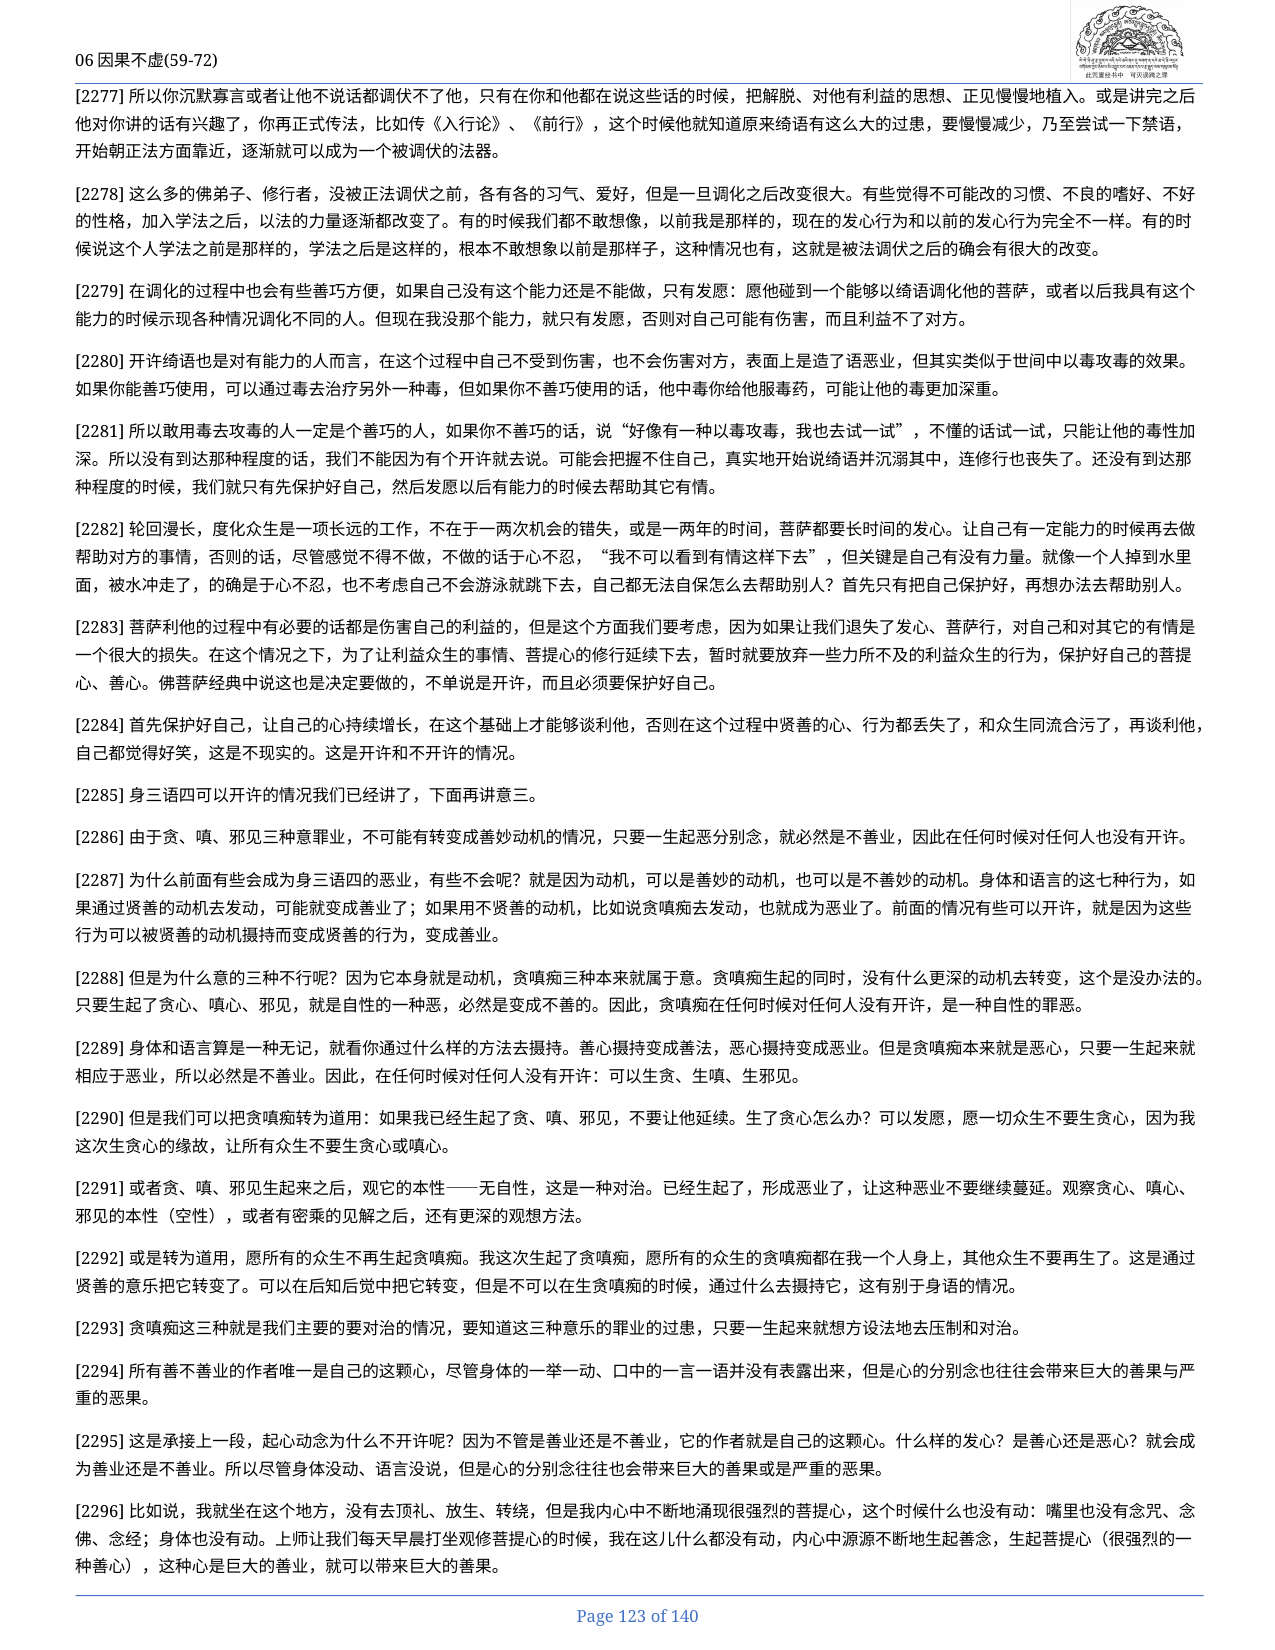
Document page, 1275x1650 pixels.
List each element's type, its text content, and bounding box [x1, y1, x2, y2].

text [2294] 所有善不善业的作者唯一是自己的这颗心，尽管身体的一举一动、口中的一言一语并没有表露出来，但是心的分别念也往往会带来巨大的善果与严重的恶果。 [75, 1358, 1200, 1409]
text [2296] 比如说，我就坐在这个地方，没有去顶礼、放生、转绕，但是我内心中不断地涌现很强烈的菩提心，这个时候什么也没有动：嘴里也没有念咒、念佛、念经；身体也没有动。上师让我们每天早晨打坐观修菩提心的时候，我在这儿什么都没有动，内心中源源不断地生起善念，生起菩提心（很强烈的一种善心），这种心是巨大的善业，就可以带来巨大的善果。 [75, 1498, 1200, 1577]
text [2284] 首先保护好自己，让自己的心持续增长，在这个基础上才能够谈利他，否则在这个过程中贤善的心、行为都丢失了，和众生同流合污了，再谈利他，自己都觉得好笑，这是不现实的。这是开许和不开许的情况。 [75, 712, 1200, 764]
text [2279] 在调化的过程中也会有些善巧方便，如果自己没有这个能力还是不能做，只有发愿：愿他碰到一个能够以绮语调化他的菩萨，或者以后我具有这个能力的时候示现各种情况调化不同的人。但现在我没那个能力，就只有发愿，否则对自己可能有伤害，而且利益不了对方。 [75, 278, 1200, 330]
text [2293] 贪嗔痴这三种就是我们主要的要对治的情况，要知道这三种意乐的罪业的过患，只要一生起来就想方设法地去压制和对治。 [75, 1315, 1200, 1339]
text [2281] 所以敢用毒去攻毒的人一定是个善巧的人，如果你不善巧的话，说“好像有一种以毒攻毒，我也去试一试”，不懂的话试一试，只能让他的毒性加深。所以没有到达那种程度的话，我们不能因为有个开许就去说。可能会把握不住自己，真实地开始说绮语并沉溺其中，连修行也丧失了。还没有到达那种程度的时候，我们就只有先保护好自己，然后发愿以后有能力的时候去帮助其它有情。 [75, 418, 1200, 498]
text [2285] 身三语四可以开许的情况我们已经讲了，下面再讲意三。 [75, 782, 1200, 806]
text [2278] 这么多的佛弟子、修行者，没被正法调伏之前，各有各的习气、爱好，但是一旦调化之后改变很大。有些觉得不可能改的习惯、不良的嗜好、不好的性格，加入学法之后，以法的力量逐渐都改变了。有的时候我们都不敢想像，以前我是那样的，现在的发心行为和以前的发心行为完全不一样。有的时候说这个人学法之前是那样的，学法之后是这样的，根本不敢想象以前是那样子，这种情况也有，这就是被法调伏之后的确会有很大的改变。 [75, 181, 1200, 260]
text [2295] 这是承接上一段，起心动念为什么不开许呢？因为不管是善业还是不善业，它的作者就是自己的这颗心。什么样的发心？是善心还是恶心？就会成为善业还是不善业。所以尽管身体没动、语言没说，但是心的分别念往往也会带来巨大的善果或是严重的恶果。 [75, 1428, 1200, 1480]
text [2283] 菩萨利他的过程中有必要的话都是伤害自己的利益的，但是这个方面我们要考虑，因为如果让我们退失了发心、菩萨行，对自己和对其它的有情是一个很大的损失。在这个情况之下，为了让利益众生的事情、菩提心的修行延续下去，暂时就要放弃一些力所不及的利益众生的行为，保护好自己的菩提心、善心。佛菩萨经典中说这也是决定要做的，不单说是开许，而且必须要保护好自己。 [75, 614, 1200, 694]
text [2282] 轮回漫长，度化众生是一项长远的工作，不在于一两次机会的错失，或是一两年的时间，菩萨都要长时间的发心。让自己有一定能力的时候再去做帮助对方的事情，否则的话，尽管感觉不得不做，不做的话于心不忍，“我不可以看到有情这样下去”，但关键是自己有没有力量。就像一个人掉到水里面，被水冲走了，的确是于心不忍，也不考虑自己不会游泳就跳下去，自己都无法自保怎么去帮助别人？首先只有把自己保护好，再想办法去帮助别人。 [75, 516, 1200, 596]
text [2280] 开许绮语也是对有能力的人而言，在这个过程中自己不受到伤害，也不会伤害对方，表面上是造了语恶业，但其实类似于世间中以毒攻毒的效果。如果你能善巧使用，可以通过毒去治疗另外一种毒，但如果你不善巧使用的话，他中毒你给他服毒药，可能让他的毒更加深重。 [75, 348, 1200, 400]
text [2290] 但是我们可以把贪嗔痴转为道用：如果我已经生起了贪、嗔、邪见，不要让他延续。生了贪心怎么办？可以发愿，愿一切众生不要生贪心，因为我这次生贪心的缘故，让所有众生不要生贪心或嗔心。 [75, 1105, 1200, 1157]
text [2288] 但是为什么意的三种不行呢？因为它本身就是动机，贪嗔痴三种本来就属于意。贪嗔痴生起的同时，没有什么更深的动机去转变，这个是没办法的。只要生起了贪心、嗔心、邪见，就是自性的一种恶，必然是变成不善的。因此，贪嗔痴在任何时候对任何人没有开许，是一种自性的罪恶。 [75, 965, 1200, 1017]
text [2291] 或者贪、嗔、邪见生起来之后，观它的本性——无自性，这是一种对治。已经生起了，形成恶业了，让这种恶业不要继续蔓延。观察贪心、嗔心、邪见的本性（空性），或者有密乘的见解之后，还有更深的观想方法。 [75, 1175, 1200, 1227]
text [2289] 身体和语言算是一种无记，就看你通过什么样的方法去摄持。善心摄持变成善法，恶心摄持变成恶业。但是贪嗔痴本来就是恶心，只要一生起来就相应于恶业，所以必然是不善业。因此，在任何时候对任何人没有开许：可以生贪、生嗔、生邪见。 [75, 1035, 1200, 1087]
text [2292] 或是转为道用，愿所有的众生不再生起贪嗔痴。我这次生起了贪嗔痴，愿所有的众生的贪嗔痴都在我一个人身上，其他众生不要再生了。这是通过贤善的意乐把它转变了。可以在后知后觉中把它转变，但是不可以在生贪嗔痴的时候，通过什么去摄持它，这有别于身语的情况。 [75, 1245, 1200, 1297]
text [2287] 为什么前面有些会成为身三语四的恶业，有些不会呢？就是因为动机，可以是善妙的动机，也可以是不善妙的动机。身体和语言的这七种行为，如果通过贤善的动机去发动，可能就变成善业了；如果用不贤善的动机，比如说贪嗔痴去发动，也就成为恶业了。前面的情况有些可以开许，就是因为这些行为可以被贤善的动机摄持而变成贤善的行为，变成善业。 [75, 867, 1200, 947]
text [2277] 所以你沉默寡言或者让他不说话都调伏不了他，只有在你和他都在说这些话的时候，把解脱、对他有利益的思想、正见慢慢地植入。或是讲完之后他对你讲的话有兴趣了，你再正式传法，比如传《入行论》、《前行》，这个时候他就知道原来绮语有这么大的过患，要慢慢减少，乃至尝试一下禁语，开始朝正法方面靠近，逐渐就可以成为一个被调伏的法器。 [75, 83, 1200, 162]
picture [1070, 0, 1190, 83]
text [2286] 由于贪、嗔、邪见三种意罪业，不可能有转变成善妙动机的情况，只要一生起恶分别念，就必然是不善业，因此在任何时候对任何人也没有开许。 [75, 824, 1200, 849]
